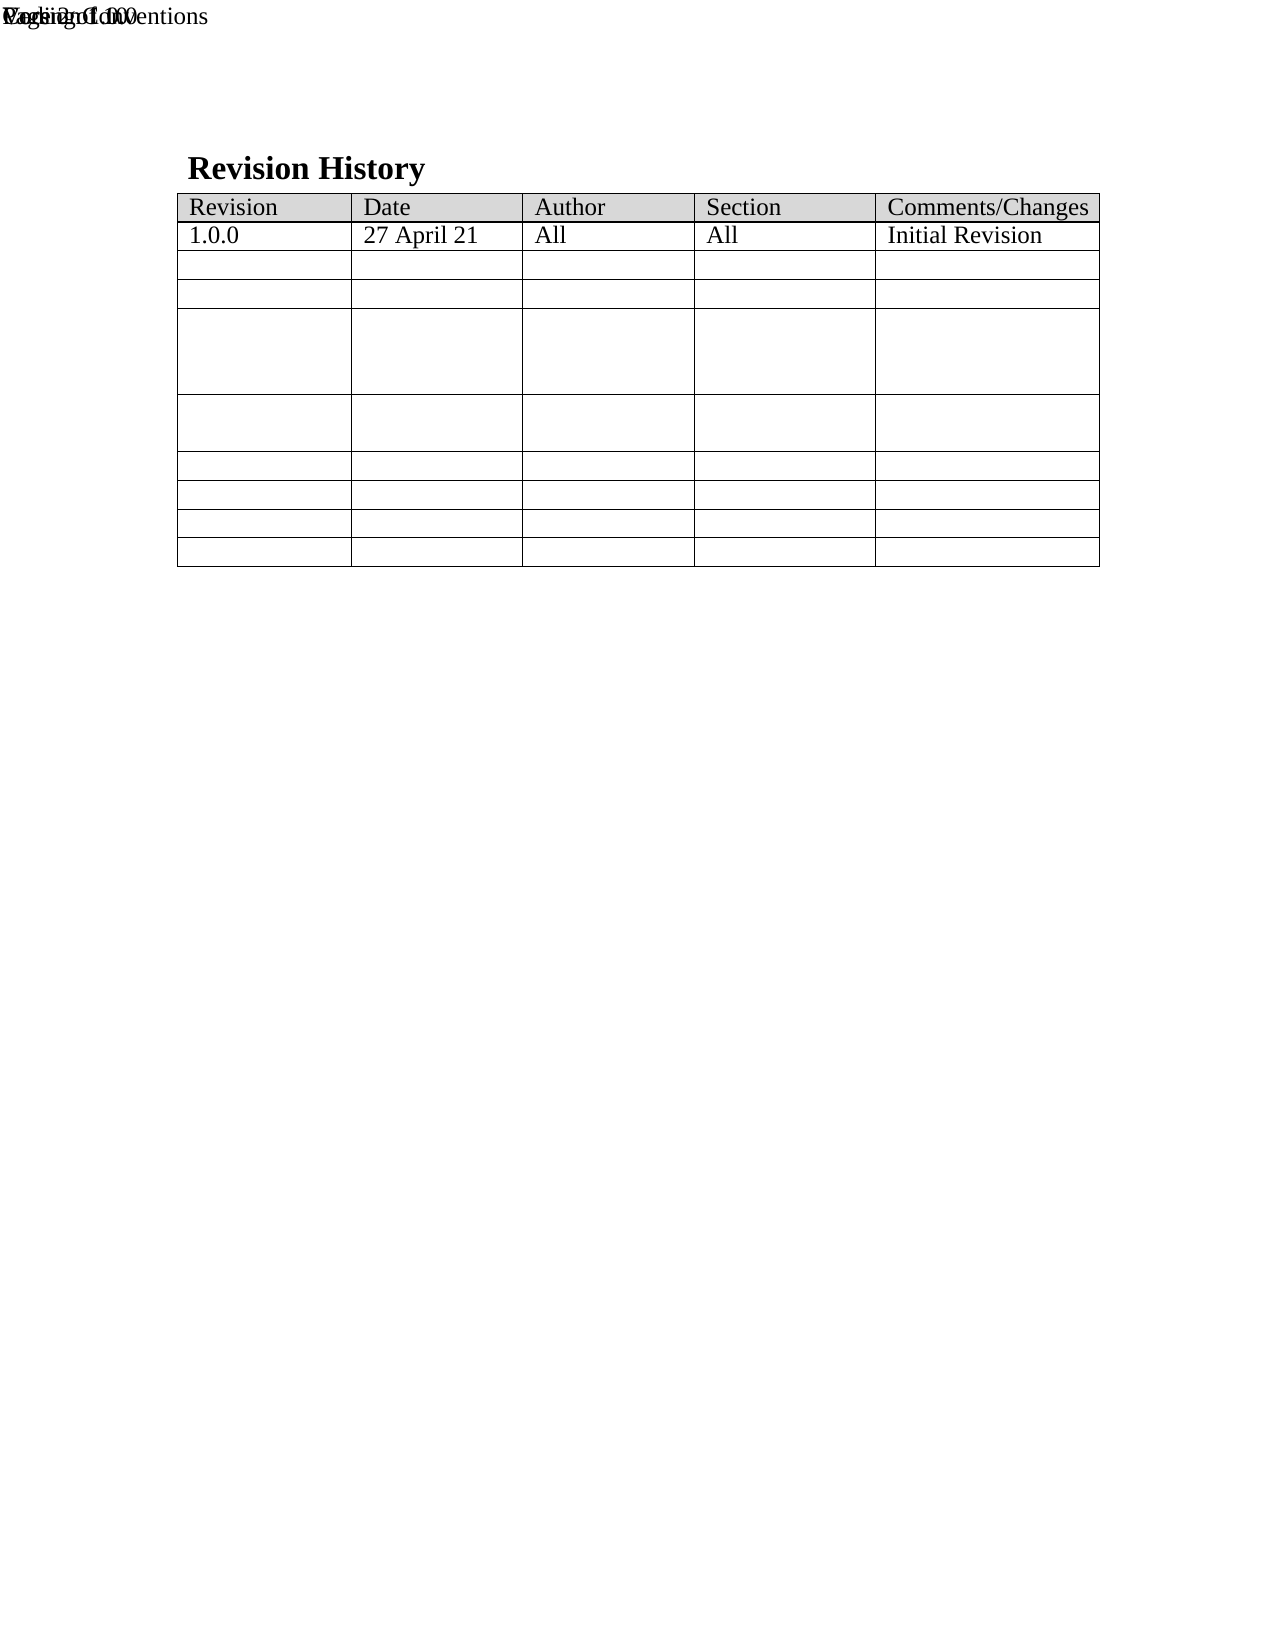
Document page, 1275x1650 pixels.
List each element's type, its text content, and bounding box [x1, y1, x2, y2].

table_cell All [523, 223, 694, 250]
table_cell [876, 481, 1099, 508]
table_header Date [352, 194, 522, 221]
table_cell [178, 481, 351, 508]
table_cell [523, 251, 694, 279]
table_cell [695, 510, 875, 537]
table_cell [876, 309, 1099, 394]
table_cell [695, 280, 875, 307]
table_cell [876, 538, 1099, 566]
table_cell [523, 510, 694, 537]
table_cell [876, 452, 1099, 480]
table_cell 1.0.0 [178, 223, 351, 250]
table_cell [523, 481, 694, 508]
table_cell [695, 452, 875, 480]
table_cell 27 April 21 [352, 223, 522, 250]
table_cell [876, 280, 1099, 307]
table_header Author [523, 194, 694, 221]
table_cell [178, 251, 351, 279]
table_cell [523, 452, 694, 480]
table_cell [178, 309, 351, 394]
table_cell [523, 280, 694, 307]
table_cell [876, 251, 1099, 279]
table_cell Initial Revision [876, 223, 1099, 250]
table_cell [352, 251, 522, 279]
table_cell [523, 395, 694, 451]
table_cell [876, 395, 1099, 451]
table_cell [876, 510, 1099, 537]
table_header Section [695, 194, 875, 221]
table_header Comments/Changes [876, 194, 1099, 221]
table_cell [695, 251, 875, 279]
table_cell [695, 395, 875, 451]
table_cell [352, 538, 522, 566]
table_cell [178, 510, 351, 537]
table_cell All [695, 223, 875, 250]
table_cell [178, 280, 351, 307]
subtitle Revision History [187, 148, 1110, 186]
table_cell [352, 481, 522, 508]
table_cell [178, 452, 351, 480]
table_cell [178, 538, 351, 566]
table_cell [178, 395, 351, 451]
table_cell [352, 395, 522, 451]
table_cell [523, 538, 694, 566]
table_cell [695, 309, 875, 394]
table_cell [695, 481, 875, 508]
table_cell [352, 309, 522, 394]
table_cell [695, 538, 875, 566]
table_cell [352, 280, 522, 307]
table_header Revision [178, 194, 351, 221]
table_cell [352, 452, 522, 480]
table_cell [523, 309, 694, 394]
table_cell [352, 510, 522, 537]
